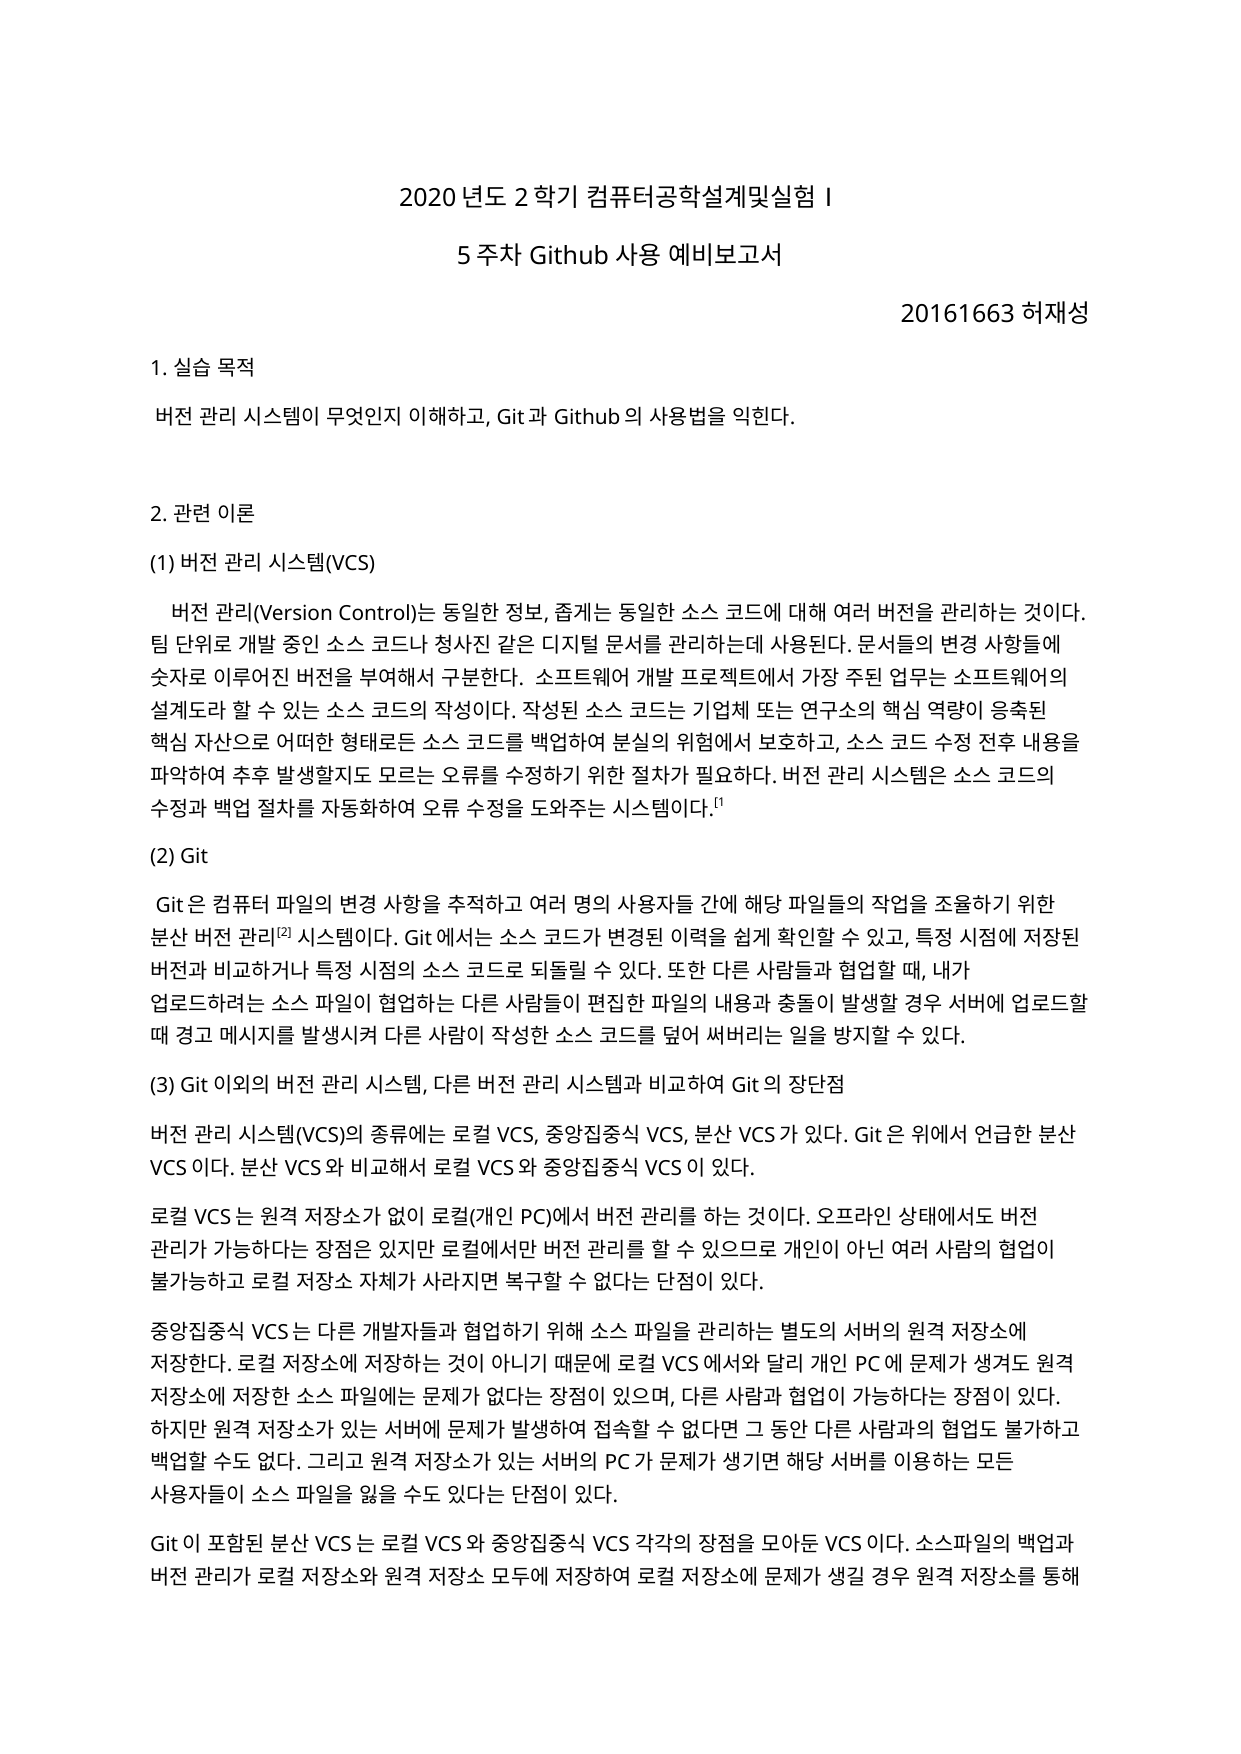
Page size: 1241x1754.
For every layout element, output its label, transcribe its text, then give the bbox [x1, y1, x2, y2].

text (1) 버전 관리 시스템(VCS) [150, 546, 1090, 577]
text 로컬 VCS는 원격 저장소가 없이 로컬(개인 PC)에서 버전 관리를 하는 것이다. 오프라인 상태에서도 버전 관리가 가능하다는 장점은 있지만 로컬에서만 버전 관리를 할 수 있으므로 개인이 아닌 여러 사람의 협업이 불가능하고 로컬 저장소 자체가 사라지면 복구할 수 없다는 단점이 있다. [150, 1200, 1090, 1296]
text (2) Git [150, 841, 1090, 870]
text 버전 관리(Version Control)는 동일한 정보, 좁게는 동일한 소스 코드에 대해 여러 버전을 관리하는 것이다. 팀 단위로 개발 중인 소스 코드나 청사진 같은 디지털 문서를 관리하는데 사용된다. 문서들의 변경 사항들에 숫자로 이루어진 버전을 부여해서 구분한다. 소프트웨어 개발 프로젝트에서 가장 주된 업무는 소프트웨어의 설계도라 할 수 있는 소스 코드의 작성이다. 작성된 소스 코드는 기업체 또는 연구소의 핵심 역량이 응축된 핵심 자산으로 어떠한 형태로든 소스 코드를 백업하여 분실의 위험에서 보호하고, 소스 코드 수정 전후 내용을 파악하여 추후 발생할지도 모르는 오류를 수정하기 위한 절차가 필요하다. 버전 관리 시스템은 소스 코드의 수정과 백업 절차를 자동화하여 오류 수정을 도와주는 시스템이다.[1 [150, 596, 1090, 822]
text 5주차 Github 사용 예비보고서 [150, 235, 1090, 271]
text 2020년도 2학기 컴퓨터공학설계및실험Ⅰ [150, 177, 1090, 213]
text 2. 관련 이론 [150, 497, 1090, 527]
text 중앙집중식 VCS는 다른 개발자들과 협업하기 위해 소스 파일을 관리하는 별도의 서버의 원격 저장소에 저장한다. 로컬 저장소에 저장하는 것이 아니기 때문에 로컬 VCS에서와 달리 개인 PC에 문제가 생겨도 원격 저장소에 저장한 소스 파일에는 문제가 없다는 장점이 있으며, 다른 사람과 협업이 가능하다는 장점이 있다. 하지만 원격 저장소가 있는 서버에 문제가 발생하여 접속할 수 없다면 그 동안 다른 사람과의 협업도 불가하고 백업할 수도 없다. 그리고 원격 저장소가 있는 서버의 PC가 문제가 생기면 해당 서버를 이용하는 모든 사용자들이 소스 파일을 잃을 수도 있다는 단점이 있다. [150, 1315, 1090, 1509]
text Git은 컴퓨터 파일의 변경 사항을 추적하고 여러 명의 사용자들 간에 해당 파일들의 작업을 조율하기 위한 분산 버전 관리[2] 시스템이다. Git에서는 소스 코드가 변경된 이력을 쉽게 확인할 수 있고, 특정 시점에 저장된 버전과 비교하거나 특정 시점의 소스 코드로 되돌릴 수 있다. 또한 다른 사람들과 협업할 때, 내가 업로드하려는 소스 파일이 협업하는 다른 사람들이 편집한 파일의 내용과 충돌이 발생할 경우 서버에 업로드할 때 경고 메시지를 발생시켜 다른 사람이 작성한 소스 코드를 덮어 써버리는 일을 방지할 수 있다. [150, 889, 1090, 1050]
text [150, 1528, 1090, 1591]
text 1. 실습 목적 [150, 351, 1090, 381]
text 20161663 허재성 [150, 293, 1090, 329]
text 버전 관리 시스템(VCS)의 종류에는 로컬 VCS, 중앙집중식 VCS, 분산 VCS가 있다. Git은 위에서 언급한 분산 VCS이다. 분산 VCS와 비교해서 로컬 VCS와 중앙집중식 VCS이 있다. [150, 1118, 1090, 1181]
text (3) Git 이외의 버전 관리 시스템, 다른 버전 관리 시스템과 비교하여 Git의 장단점 [150, 1069, 1090, 1099]
text 버전 관리 시스템이 무엇인지 이해하고, Git과 Github의 사용법을 익힌다. [150, 400, 1090, 431]
